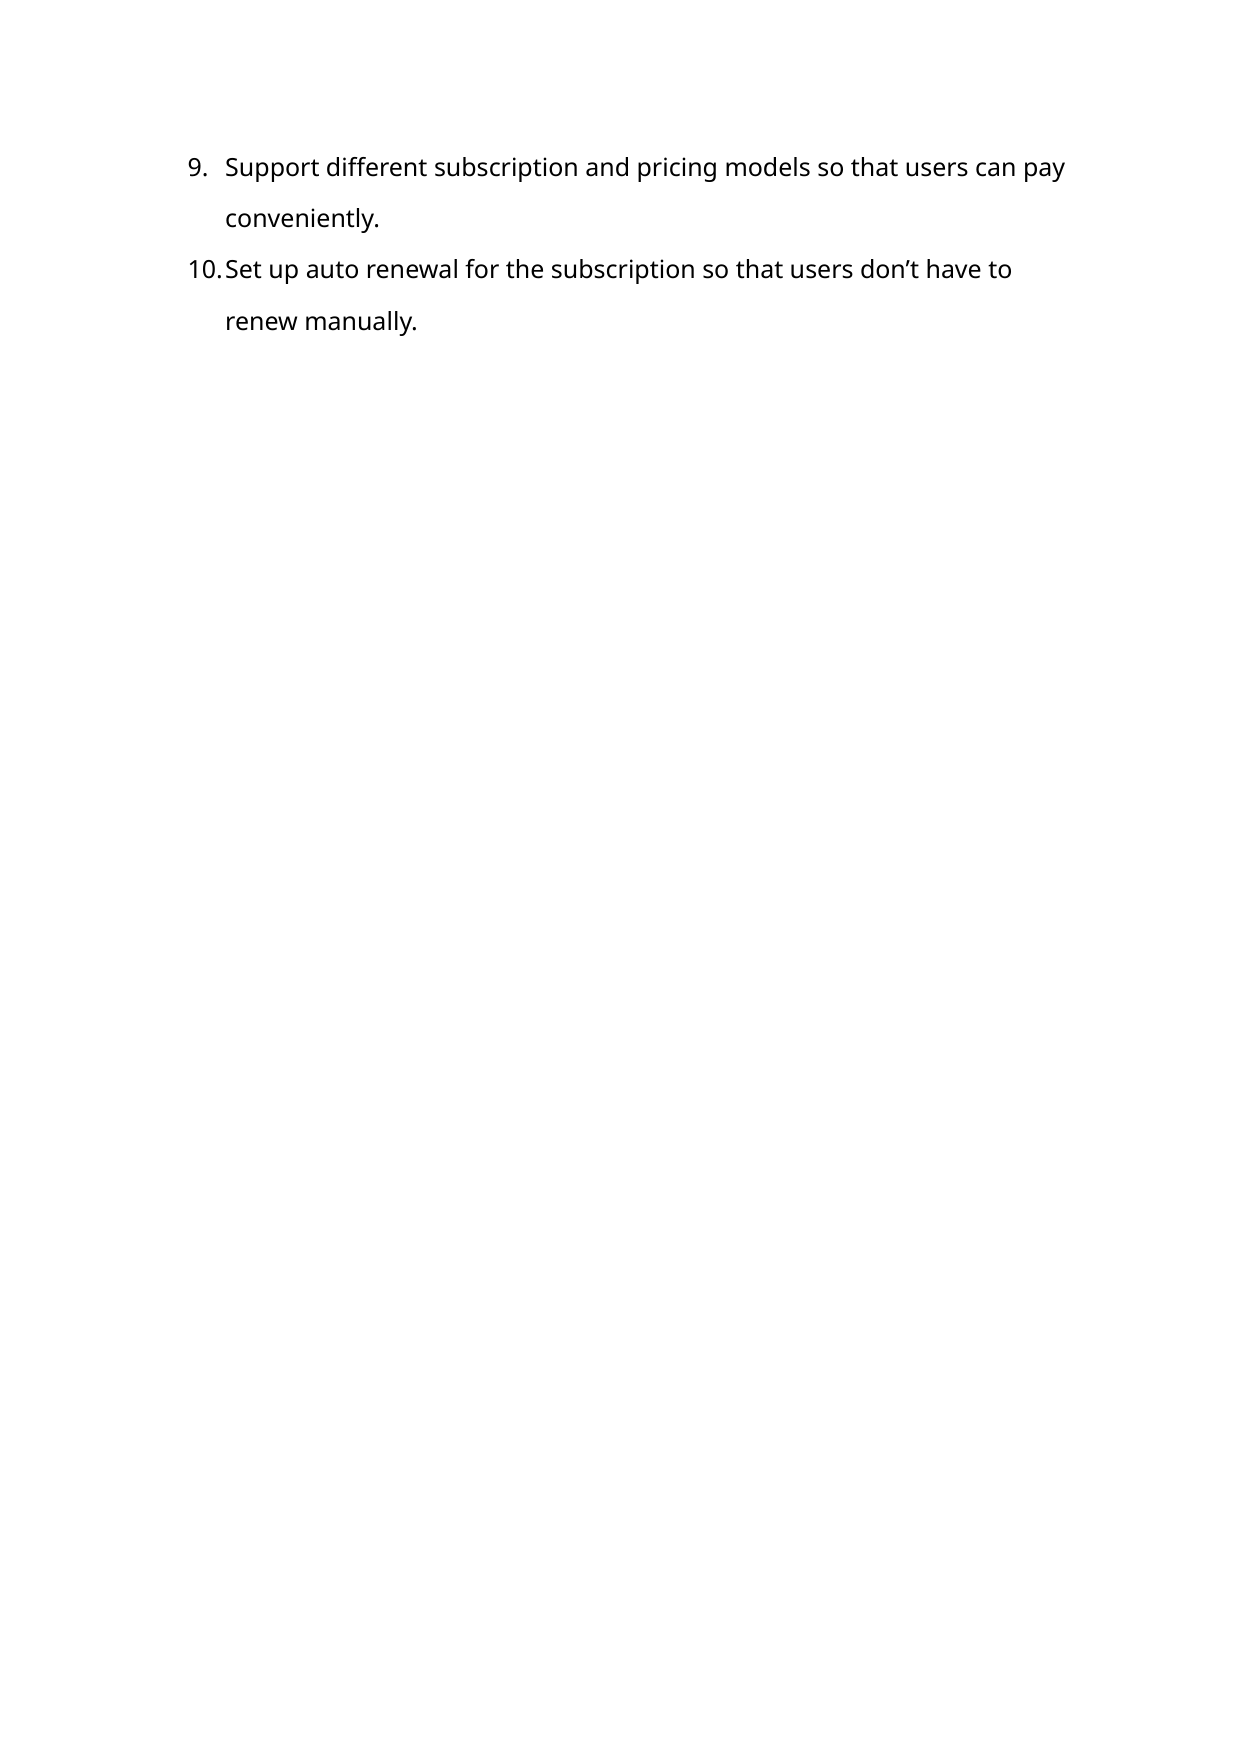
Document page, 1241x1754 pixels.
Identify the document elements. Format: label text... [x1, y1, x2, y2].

list Support different subscription and pricing models so that users can pay conveniently. [187, 150, 1090, 235]
list Set up auto renewal for the subscription so that users don’t have to renew manually. [187, 252, 1090, 337]
